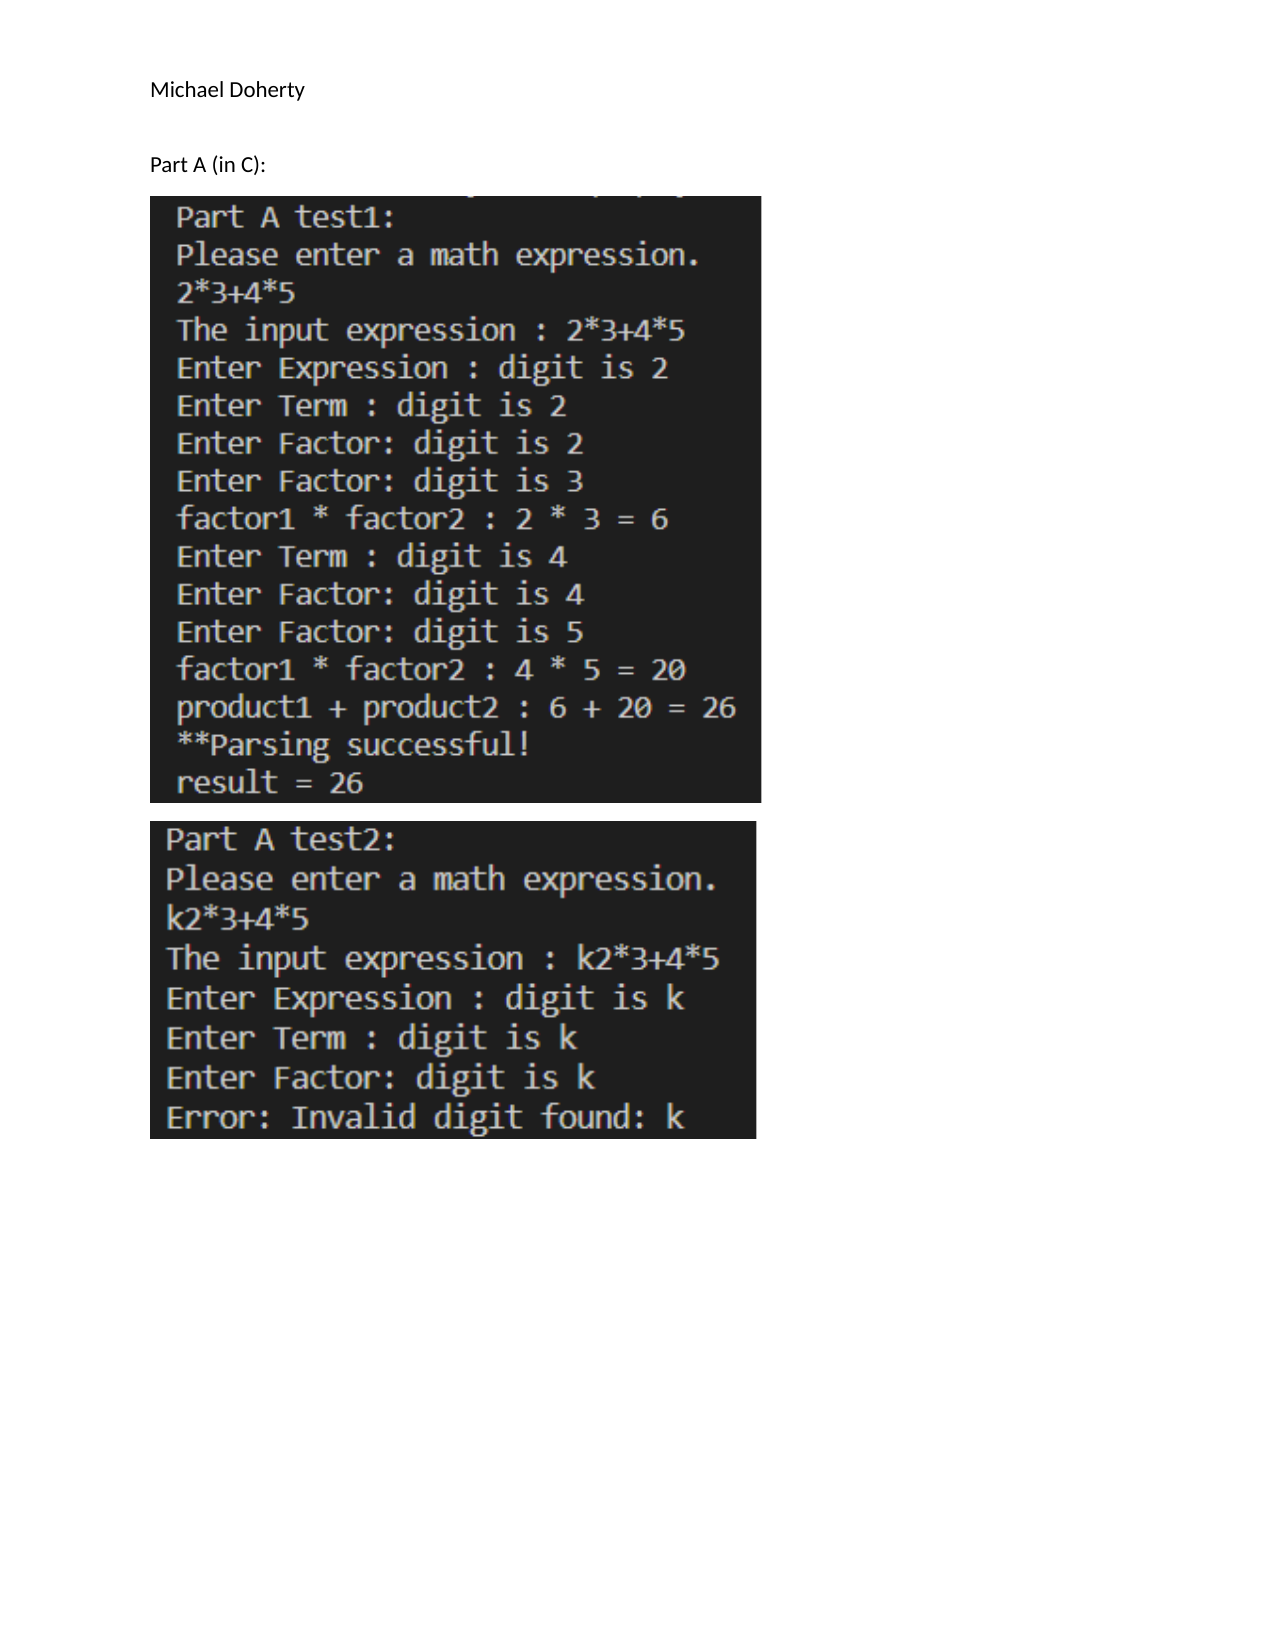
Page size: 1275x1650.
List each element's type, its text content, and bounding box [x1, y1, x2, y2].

picture [150, 821, 757, 1139]
text Part A (in C): [150, 150, 1125, 178]
picture [150, 196, 762, 803]
